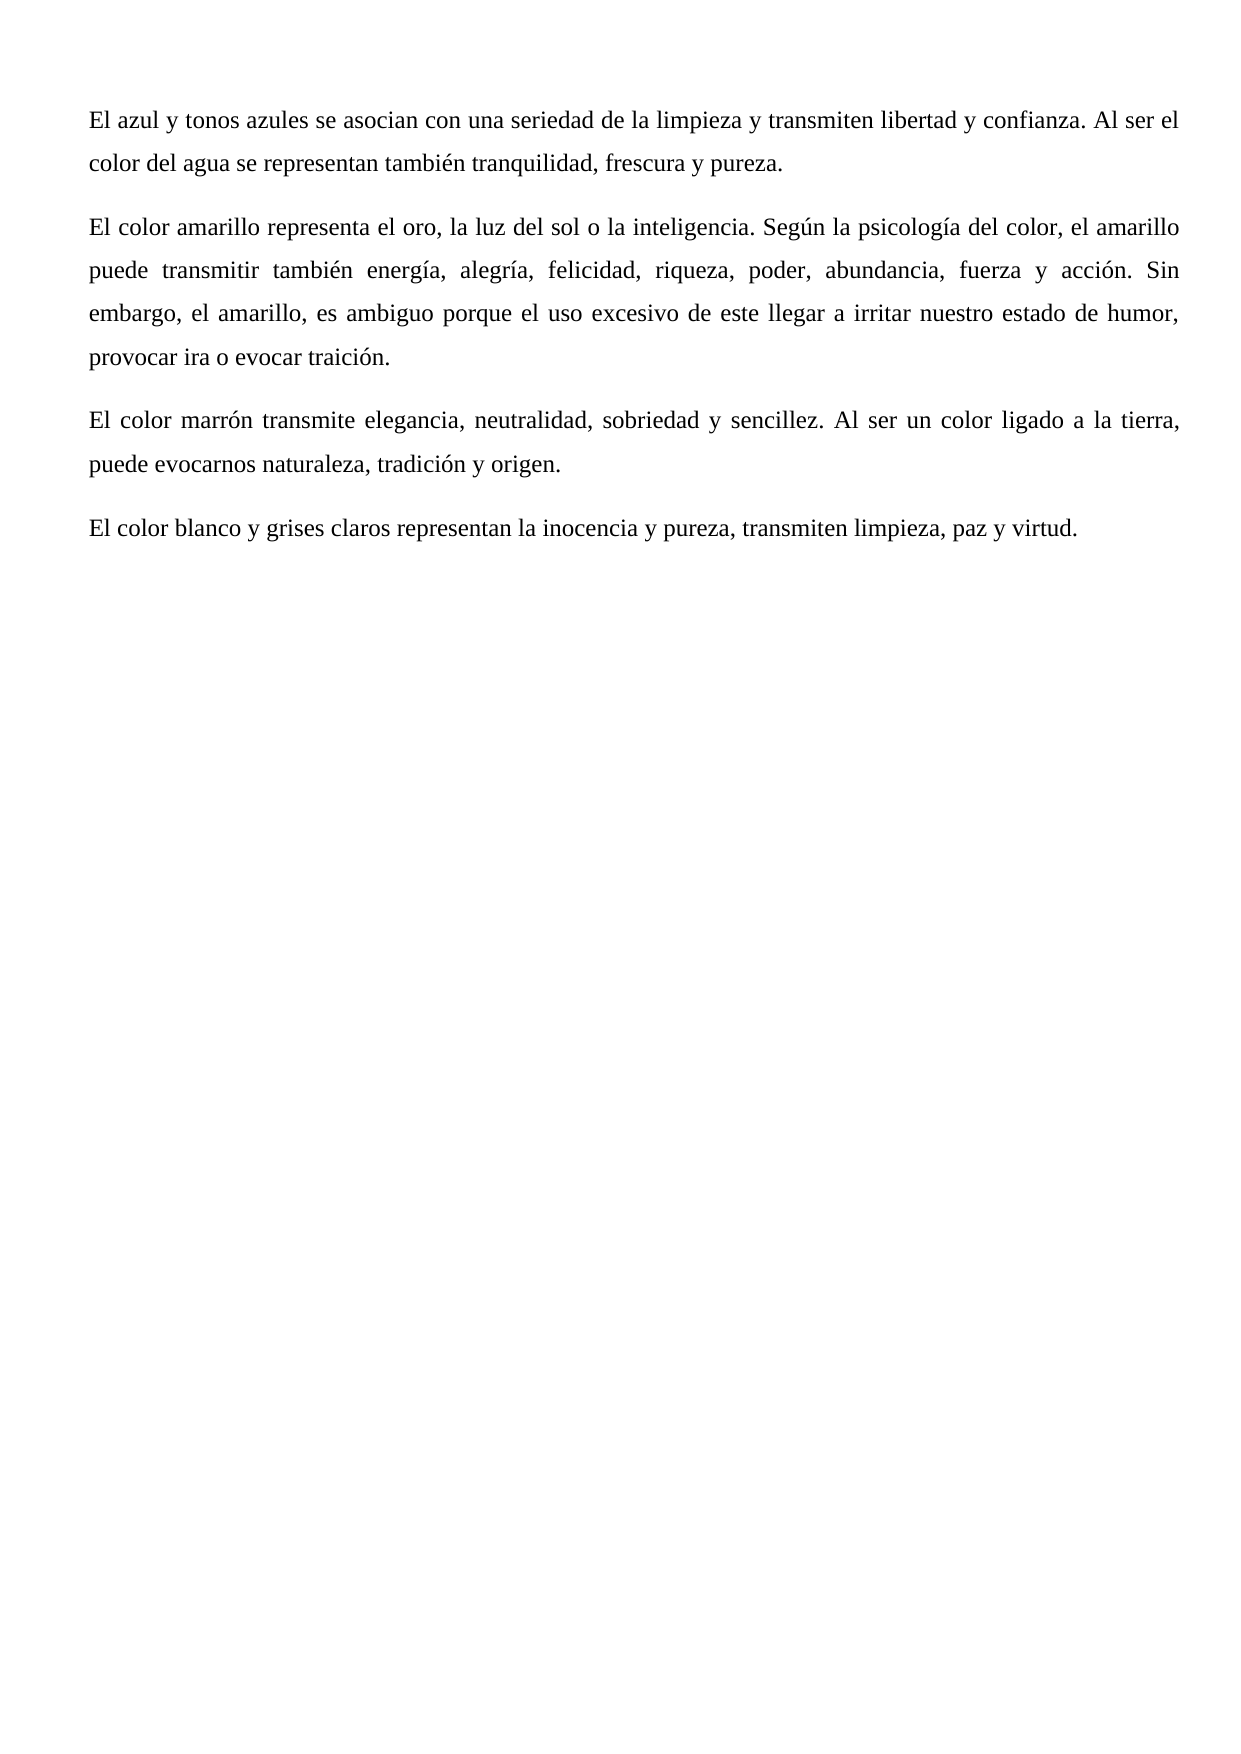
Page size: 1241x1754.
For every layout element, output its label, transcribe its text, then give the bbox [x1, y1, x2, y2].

text El color amarillo representa el oro, la luz del sol o la inteligencia. Según la psicología del color, el amarillo puede transmitir también energía, alegría, felicidad, riqueza, poder, abundancia, fuerza y acción. Sin embargo, el amarillo, es ambiguo porque el uso excesivo de este llegar a irritar nuestro estado de humor, provocar ira o evocar traición. [88, 212, 1181, 370]
text El color marrón transmite elegancia, neutralidad, sobriedad y sencillez. Al ser un color ligado a la tierra, puede evocarnos naturaleza, tradición y origen. [88, 406, 1181, 477]
text El azul y tonos azules se asocian con una seriedad de la limpieza y transmiten libertad y confianza. Al ser el color del agua se representan también tranquilidad, frescura y pureza. [88, 105, 1181, 177]
text El color blanco y grises claros representan la inocencia y pureza, transmiten limpieza, paz y virtud. [88, 513, 1181, 541]
